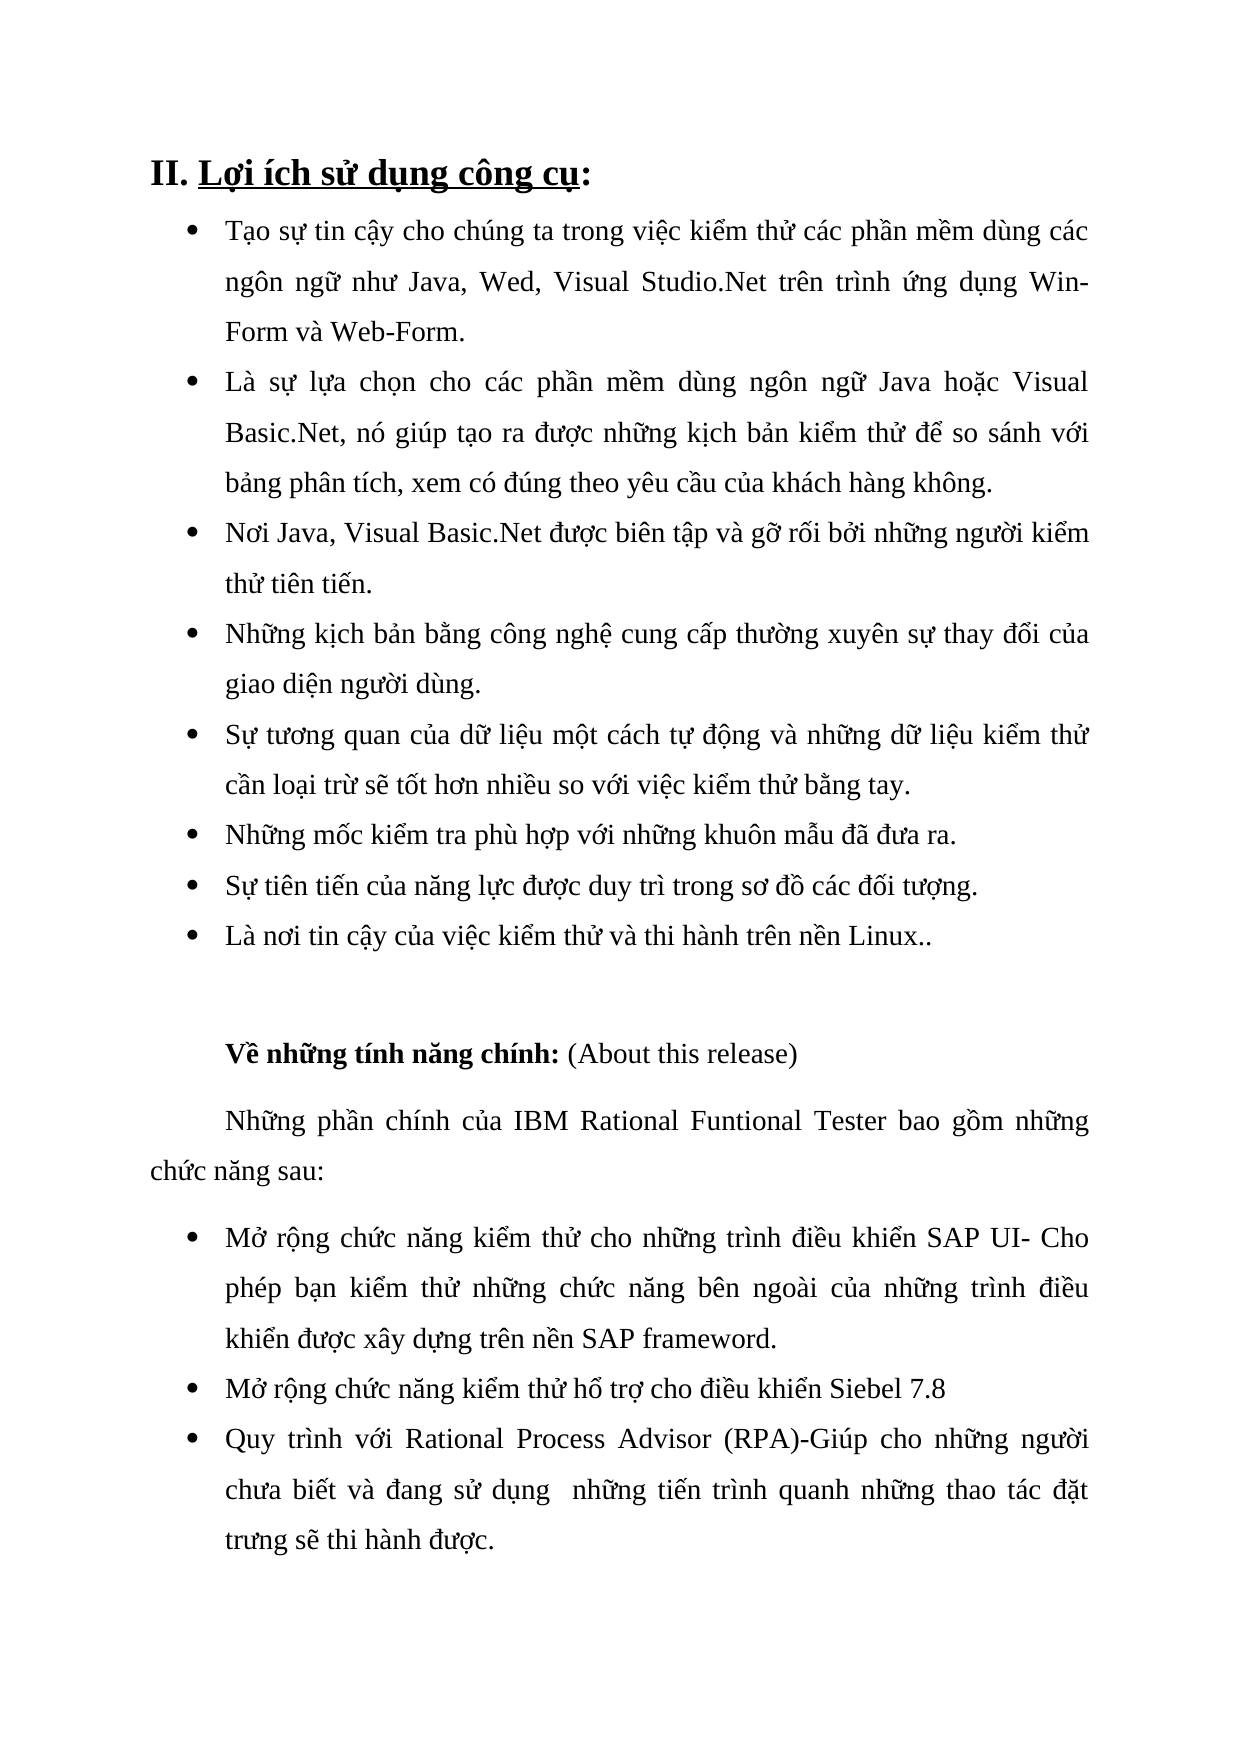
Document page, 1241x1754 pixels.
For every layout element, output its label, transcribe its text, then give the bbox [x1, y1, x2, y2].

text Về những tính năng chính: (About this release) [150, 1036, 1090, 1069]
list Tạo sự tin cậy cho chúng ta trong việc kiểm thử các phần mềm dùng các ngôn ngữ như Java, Wed, Visual Studio.Net trên trình ứng dụng Win-Form và Web-Form. [187, 213, 1090, 347]
list Sự tương quan của dữ liệu một cách tự động và những dữ liệu kiểm thử cần loại trừ sẽ tốt hơn nhiều so với việc kiểm thử bằng tay. [187, 717, 1090, 801]
list Mở rộng chức năng kiểm thử cho những trình điều khiển SAP UI- Cho phép bạn kiểm thử những chức năng bên ngoài của những trình điều khiển được xây dựng trên nền SAP frameword. [187, 1220, 1090, 1354]
list Sự tiên tiến của năng lực được duy trì trong sơ đồ các đối tượng. [187, 868, 1090, 902]
list Những kịch bản bằng công nghệ cung cấp thường xuyên sự thay đổi của giao diện người dùng. [187, 616, 1090, 700]
list Quy trình với Rational Process Advisor (RPA)-Giúp cho những người chưa biết và đang sử dụng những tiến trình quanh những thao tác đặt trưng sẽ thi hành được. [187, 1421, 1090, 1556]
list Mở rộng chức năng kiểm thử hổ trợ cho điều khiển Siebel 7.8 [187, 1371, 1090, 1405]
text Những phần chính của IBM Rational Funtional Tester bao gồm những chức năng sau: [150, 1103, 1090, 1187]
list Là nơi tin cậy của việc kiểm thử và thi hành trên nền Linux.. [187, 918, 1090, 952]
list Nơi Java, Visual Basic.Net được biên tập và gỡ rối bởi những người kiểm thử tiên tiến. [187, 515, 1090, 599]
list Là sự lựa chọn cho các phần mềm dùng ngôn ngữ Java hoặc Visual Basic.Net, nó giúp tạo ra được những kịch bản kiểm thử để so sánh với bảng phân tích, xem có đúng theo yêu cầu của khách hàng không. [187, 364, 1090, 498]
text II. Lợi ích sử dụng công cụ: [150, 150, 1090, 193]
list Những mốc kiểm tra phù hợp với những khuôn mẫu đã đưa ra. [187, 817, 1090, 851]
